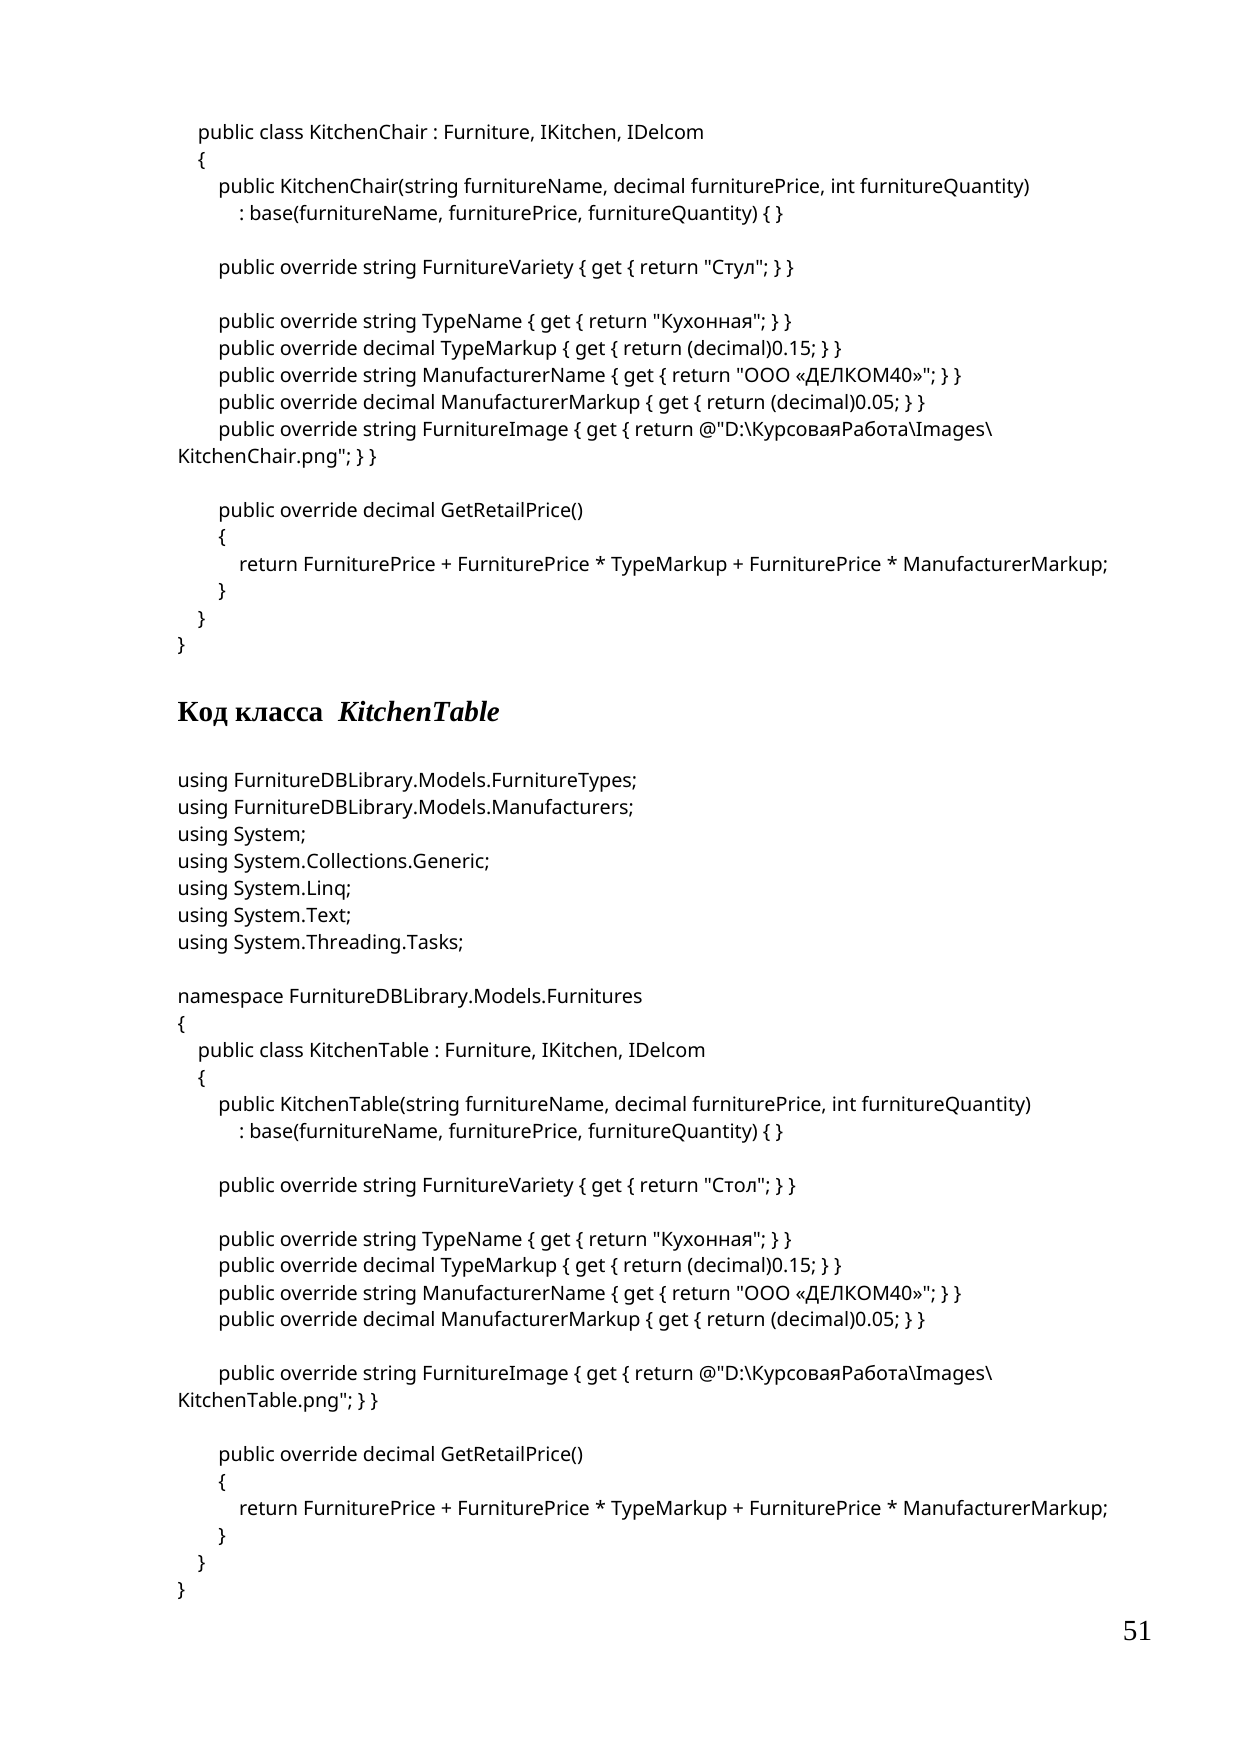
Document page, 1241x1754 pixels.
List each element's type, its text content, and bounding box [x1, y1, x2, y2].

text public override string FurnitureImage { get { return @"D:\КурсоваяРабота\Images\KitchenTable.png"; } } [177, 1360, 1152, 1414]
text { [177, 1063, 1152, 1090]
text using FurnitureDBLibrary.Models.Manufacturers; [177, 793, 1152, 820]
text { [177, 1468, 1152, 1494]
text namespace FurnitureDBLibrary.Models.Furnitures [177, 982, 1152, 1009]
text using System; [177, 820, 1152, 847]
text } [177, 604, 1152, 631]
text public override decimal ManufacturerMarkup { get { return (decimal)0.05; } } [177, 388, 1152, 415]
text public override decimal ManufacturerMarkup { get { return (decimal)0.05; } } [177, 1306, 1152, 1333]
text return FurniturePrice + FurniturePrice * TypeMarkup + FurniturePrice * ManufacturerMarkup; [177, 550, 1152, 577]
text using FurnitureDBLibrary.Models.FurnitureTypes; [177, 766, 1152, 793]
text { [177, 1009, 1152, 1036]
text public KitchenChair(string furnitureName, decimal furniturePrice, int furnitureQuantity) [177, 172, 1152, 199]
text public override decimal TypeMarkup { get { return (decimal)0.15; } } [177, 1252, 1152, 1279]
text public override string ManufacturerName { get { return "ООО «ДЕЛКОМ40»"; } } [177, 1279, 1152, 1306]
text using System.Linq; [177, 874, 1152, 901]
text public KitchenTable(string furnitureName, decimal furniturePrice, int furnitureQuantity) [177, 1090, 1152, 1117]
text : base(furnitureName, furniturePrice, furnitureQuantity) { } [177, 199, 1152, 226]
text public override string TypeName { get { return "Кухонная"; } } [177, 1225, 1152, 1252]
text public override string ManufacturerName { get { return "ООО «ДЕЛКОМ40»"; } } [177, 361, 1152, 388]
text using System.Text; [177, 901, 1152, 928]
text public class KitchenTable : Furniture, IKitchen, IDelcom [177, 1036, 1152, 1063]
text : base(furnitureName, furniturePrice, furnitureQuantity) { } [177, 1117, 1152, 1144]
text using System.Threading.Tasks; [177, 928, 1152, 955]
text public override string FurnitureVariety { get { return "Стол"; } } [177, 1171, 1152, 1198]
text using System.Collections.Generic; [177, 847, 1152, 874]
text public override string TypeName { get { return "Кухонная"; } } [177, 307, 1152, 334]
text public override decimal GetRetailPrice() [177, 496, 1152, 523]
text Код класса KitchenTable [177, 694, 1152, 727]
text return FurniturePrice + FurniturePrice * TypeMarkup + FurniturePrice * ManufacturerMarkup; [177, 1494, 1152, 1522]
text public override string FurnitureImage { get { return @"D:\КурсоваяРабота\Images\KitchenChair.png"; } } [177, 415, 1152, 469]
text } [177, 631, 1152, 658]
text public override decimal GetRetailPrice() [177, 1441, 1152, 1468]
text public class KitchenChair : Furniture, IKitchen, IDelcom [177, 118, 1152, 145]
text { [177, 145, 1152, 172]
text } [177, 1522, 1152, 1548]
text public override string FurnitureVariety { get { return "Стул"; } } [177, 253, 1152, 280]
text } [177, 577, 1152, 604]
text } [177, 1548, 1152, 1576]
text { [177, 523, 1152, 550]
text } [177, 1576, 1152, 1602]
text public override decimal TypeMarkup { get { return (decimal)0.15; } } [177, 334, 1152, 361]
